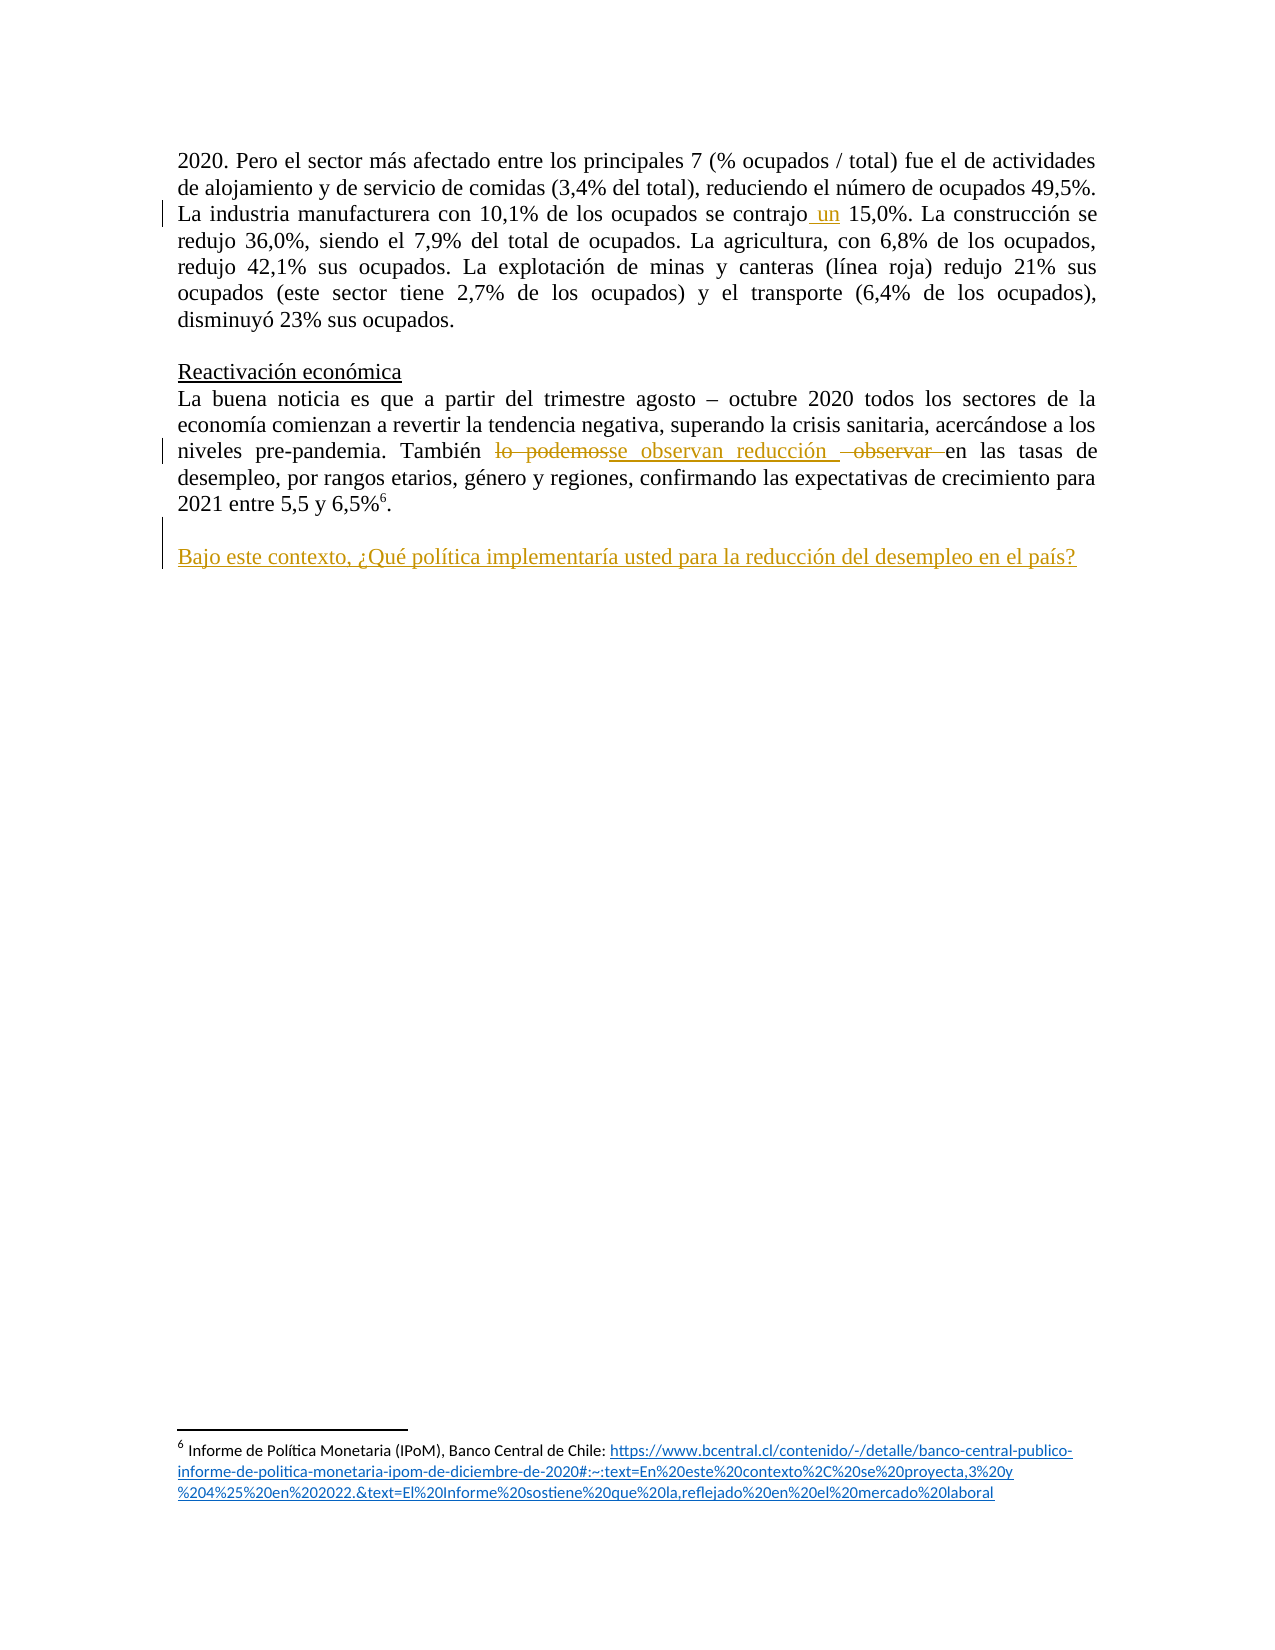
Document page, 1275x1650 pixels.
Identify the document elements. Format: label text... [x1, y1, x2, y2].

text Reactivación económica [177, 358, 1098, 385]
text La buena noticia es que a partir del trimestre agosto – octubre 2020 todos los sectores de la economía comienzan a revertir la tendencia negativa, superando la crisis sanitaria, acercándose a los niveles pre-pandemia. También en las tasas de desempleo, por rangos etarios, género y regiones, confirmando las expectativas de crecimiento para 2021 entre 5,5 y 6,5%. [177, 385, 1098, 517]
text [177, 148, 1098, 332]
